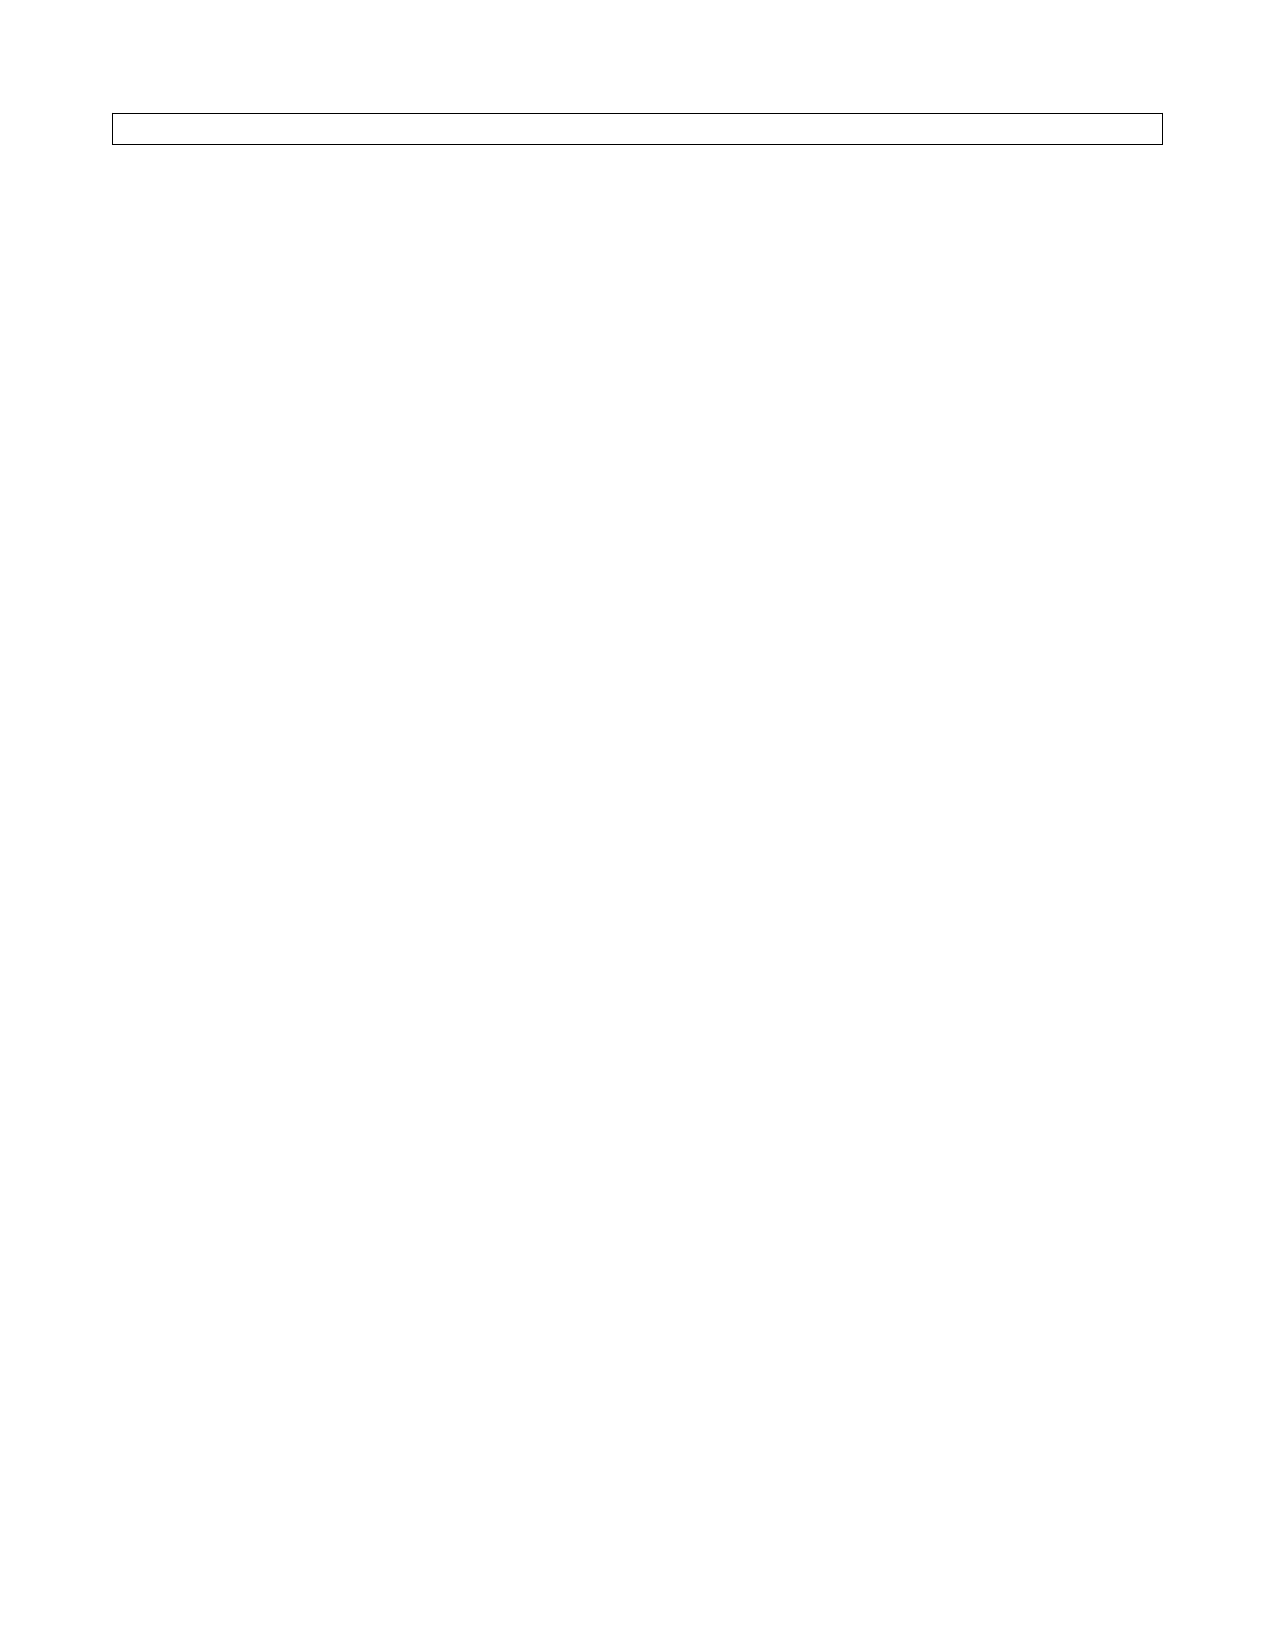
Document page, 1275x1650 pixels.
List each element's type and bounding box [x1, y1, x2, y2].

table_cell [113, 114, 1162, 144]
